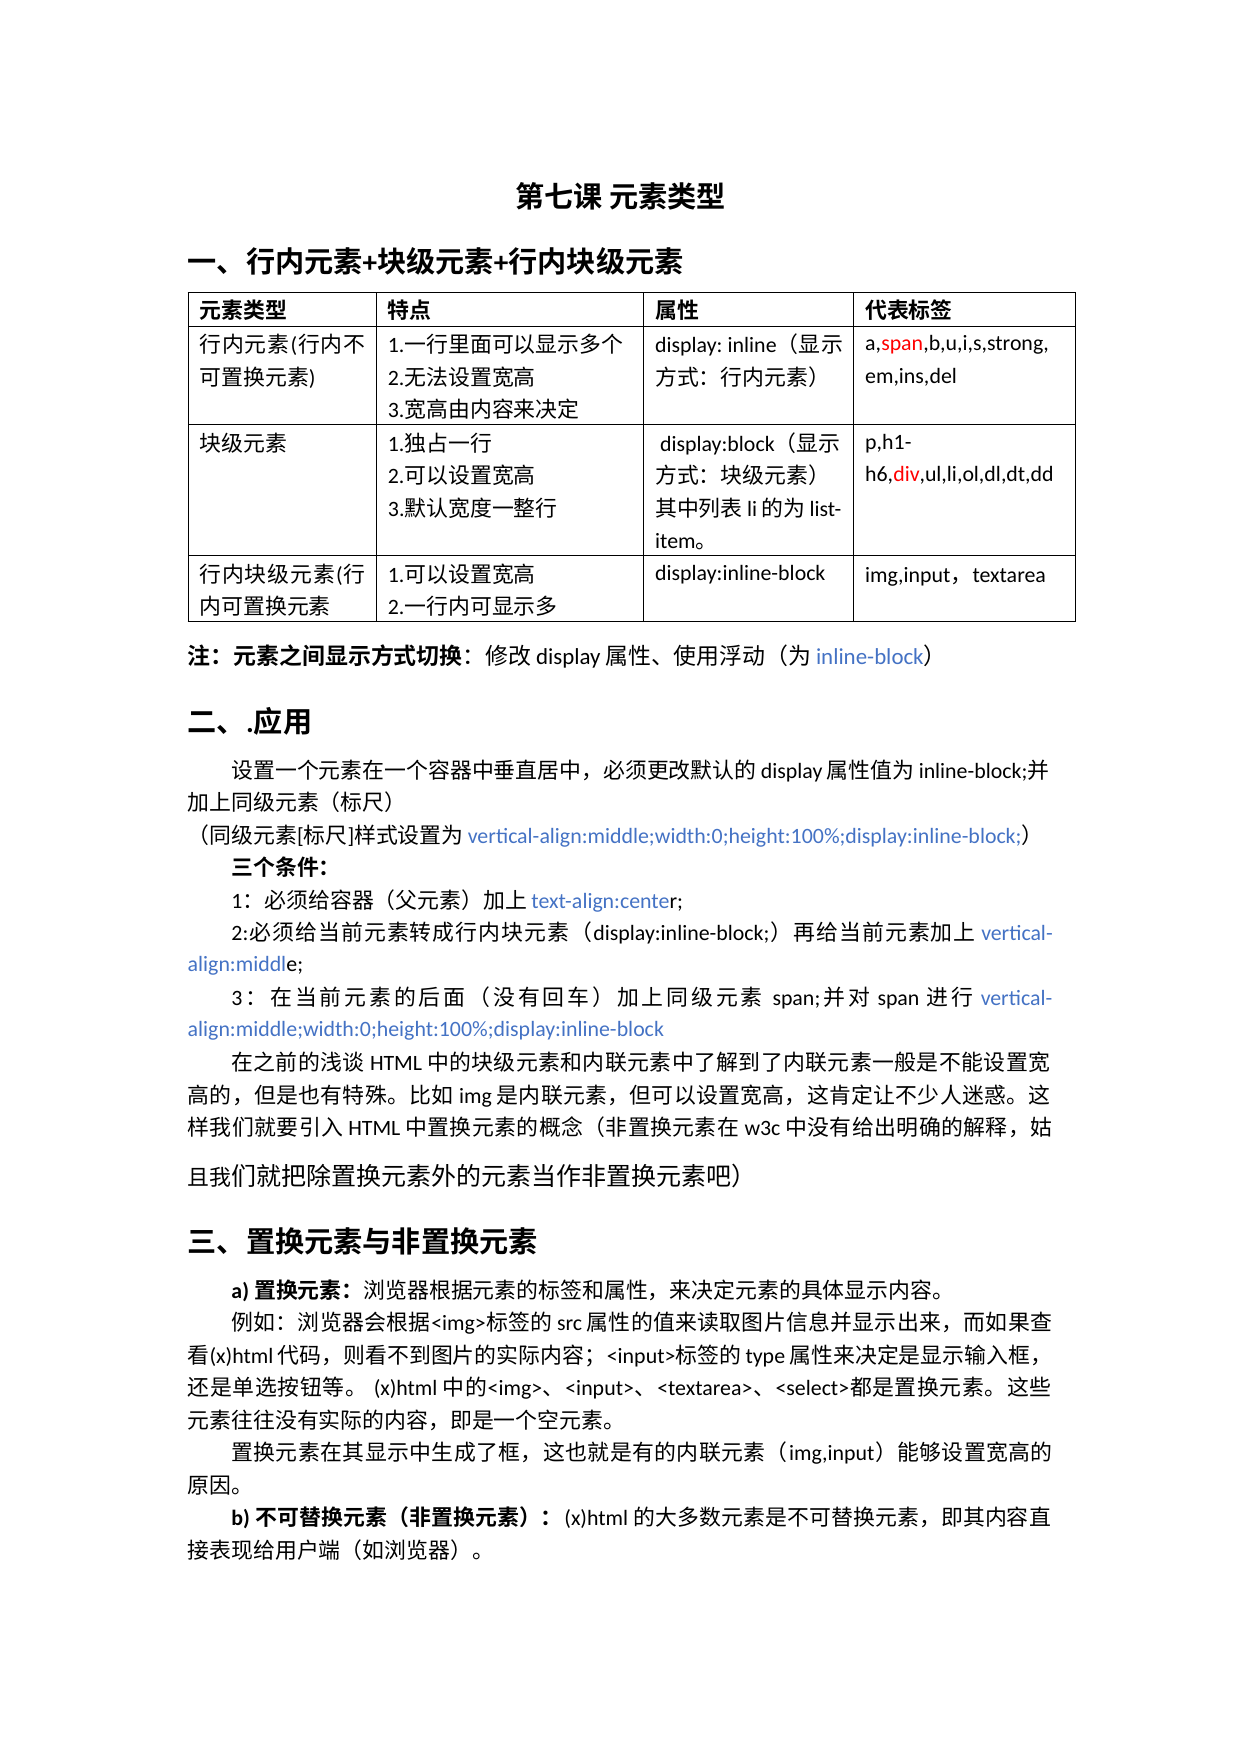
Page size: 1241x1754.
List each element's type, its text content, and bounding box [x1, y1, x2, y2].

table_cell p,h1-h6,div,ul,li,ol,dl,dt,dd [854, 425, 1075, 555]
table_cell display:block（显示方式：块级元素）其中列表li的为list-item。 [644, 425, 853, 555]
text a) 置换元素：浏览器根据元素的标签和属性，来决定元素的具体显示内容。 [187, 1272, 1053, 1305]
text 例如：浏览器会根据<img>标签的src属性的值来读取图片信息并显示出来，而如果查看(x)html代码，则看不到图片的实际内容；<input>标签的type属性来决定是显示输入框，还是单选按钮等。 (x)html中的<img>、<input>、<textarea>、<select>都是置换元素。这些元素往往没有实际的内容，即是一个空元素。 [187, 1305, 1053, 1435]
text 1：必须给容器（父元素）加上text-align:center; [187, 882, 1053, 915]
table_cell 1.独占一行 2.可以设置宽高 3.默认宽度一整行 [377, 425, 643, 555]
table_header 特点 [377, 293, 643, 326]
text 置换元素在其显示中生成了框，这也就是有的内联元素（img,input）能够设置宽高的原因。 [187, 1435, 1053, 1500]
table_header 元素类型 [189, 293, 376, 326]
text （同级元素[标尺]样式设置为vertical-align:middle;width:0;height:100%;display:inline-block;） [187, 817, 1053, 850]
table_cell 1.一行里面可以显示多个 2.无法设置宽高 3.宽高由内容来决定 [377, 327, 643, 424]
table_cell 块级元素 [189, 425, 376, 555]
text 二、.应用 [187, 687, 1053, 752]
table_cell 行内块级元素(行内可置换元素 [189, 556, 376, 621]
text 注：元素之间显示方式切换：修改display属性、使用浮动（为inline-block） [187, 622, 1053, 687]
text b) 不可替换元素（非置换元素）：(x)html 的大多数元素是不可替换元素，即其内容直接表现给用户端（如浏览器）。 [187, 1500, 1053, 1565]
table_header 代表标签 [854, 293, 1075, 326]
text 3：在当前元素的后面（没有回车）加上同级元素span;并对span进行vertical-align:middle;width:0;height:100%;display:inline-block [187, 980, 1053, 1045]
table_cell display: inline（显示方式：行内元素） [644, 327, 853, 424]
table_header 属性 [644, 293, 853, 326]
text 设置一个元素在一个容器中垂直居中，必须更改默认的display属性值为inline-block;并加上同级元素（标尺） [187, 752, 1053, 817]
text 三、置换元素与非置换元素 [187, 1207, 1053, 1272]
text 2:必须给当前元素转成行内块元素（display:inline-block;）再给当前元素加上vertical-align:middle; [187, 915, 1053, 980]
text 在之前的浅谈HTML中的块级元素和内联元素中了解到了内联元素一般是不能设置宽高的，但是也有特殊。比如img是内联元素，但可以设置宽高，这肯定让不少人迷惑。这样我们就要引入HTML中置换元素的概念（非置换元素在w3c中没有给出明确的解释，姑且我们就把除置换元素外的元素当作非置换元素吧） [187, 1045, 1053, 1207]
table_cell display:inline-block [644, 556, 853, 621]
table_cell a,span,b,u,i,s,strong, em,ins,del [854, 327, 1075, 424]
subtitle 一、行内元素+块级元素+行内块级元素 [187, 227, 1053, 292]
table_cell 行内元素(行内不可置换元素) [189, 327, 376, 424]
table_cell img,input，textarea [854, 556, 1075, 621]
text 三个条件： [187, 850, 1053, 882]
subtitle 第七课 元素类型 [187, 162, 1053, 227]
table_cell 1.可以设置宽高 2.一行内可显示多 [377, 556, 643, 621]
